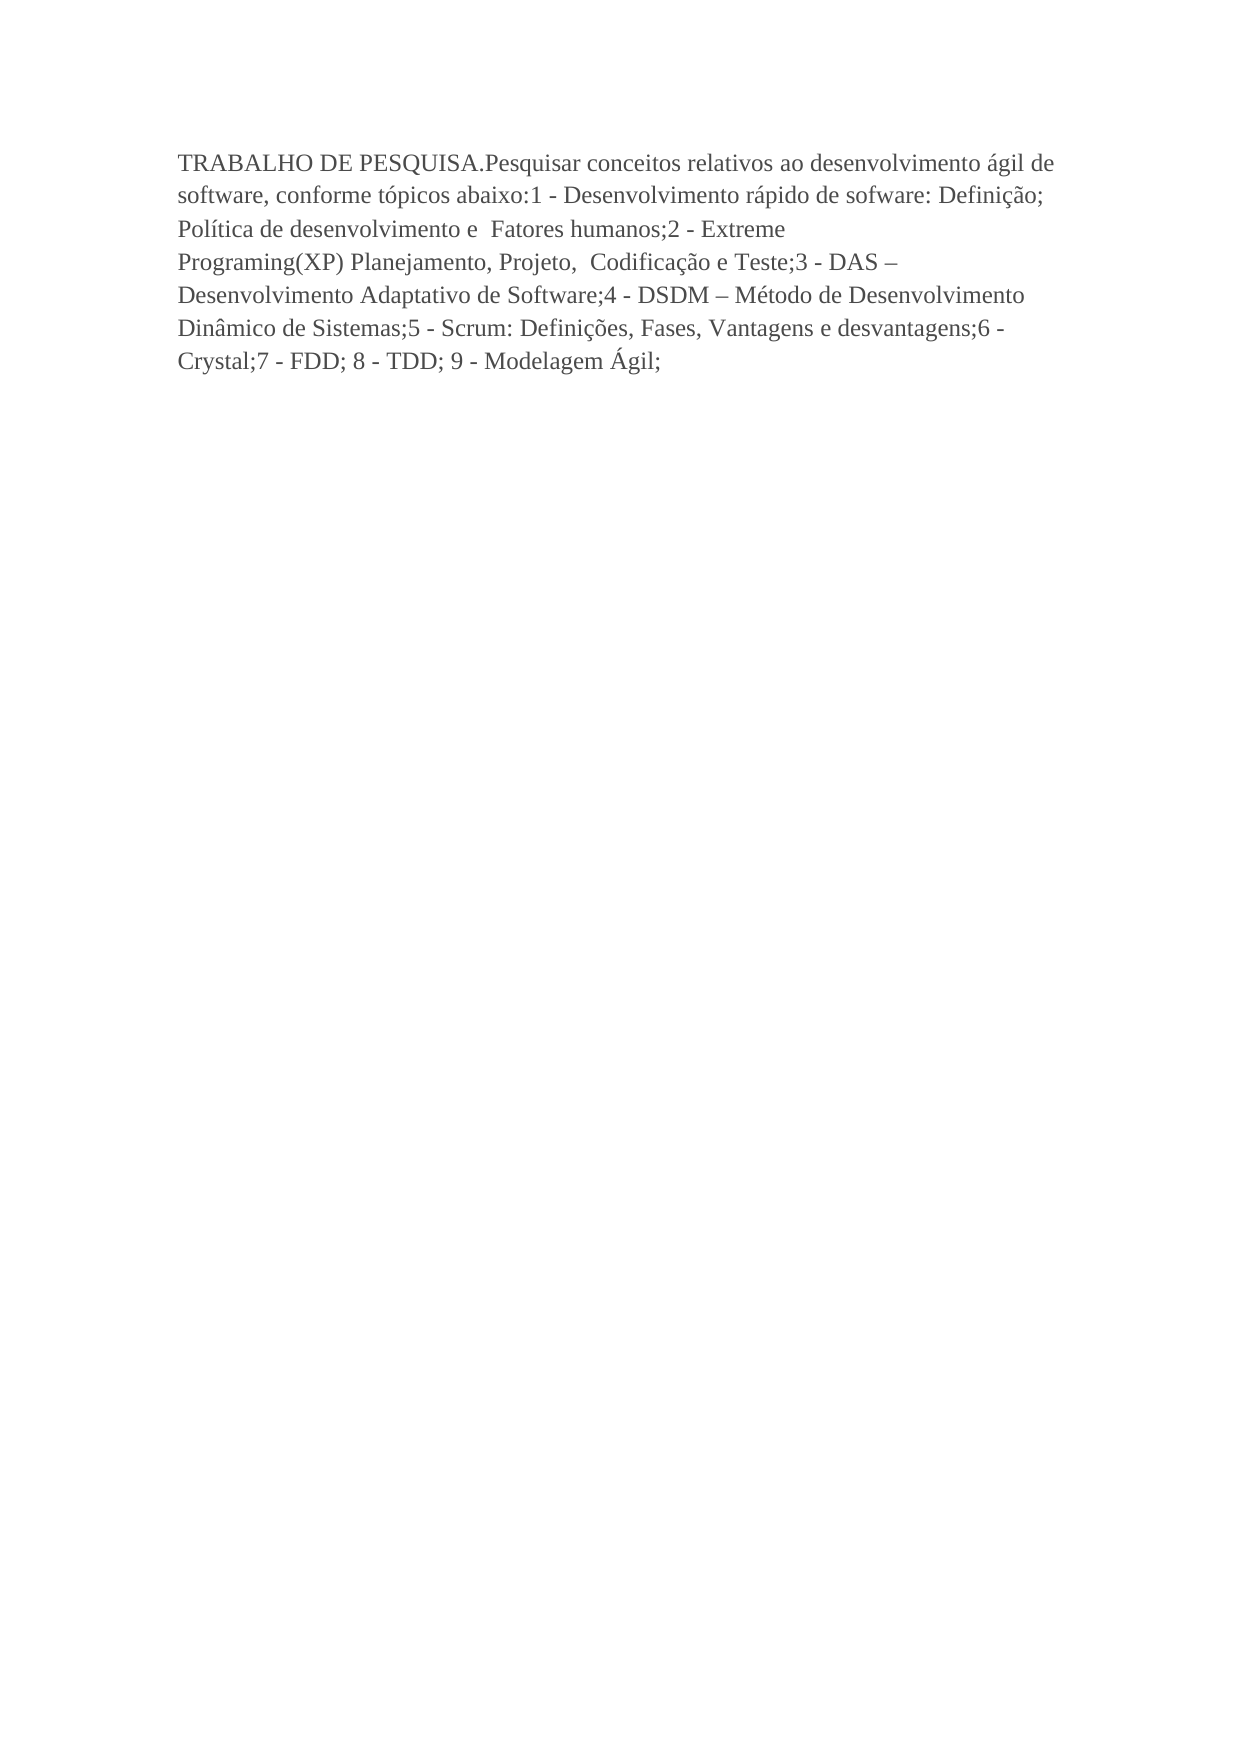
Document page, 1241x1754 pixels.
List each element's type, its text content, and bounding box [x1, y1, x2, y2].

text TRABALHO DE PESQUISA.Pesquisar conceitos relativos ao desenvolvimento ágil de software, conforme tópicos abaixo:1 - Desenvolvimento rápido de sofware: Definição; Política de desenvolvimento e Fatores humanos;2 - Extreme Programing(XP) Planejamento, Projeto, Codificação e Teste;3 - DAS – Desenvolvimento Adaptativo de Software;4 - DSDM – Método de Desenvolvimento Dinâmico de Sistemas;5 - Scrum: Definições, Fases, Vantagens e desvantagens;6 - Crystal;7 - FDD; 8 - TDD; 9 - Modelagem Ágil; [177, 148, 1063, 374]
